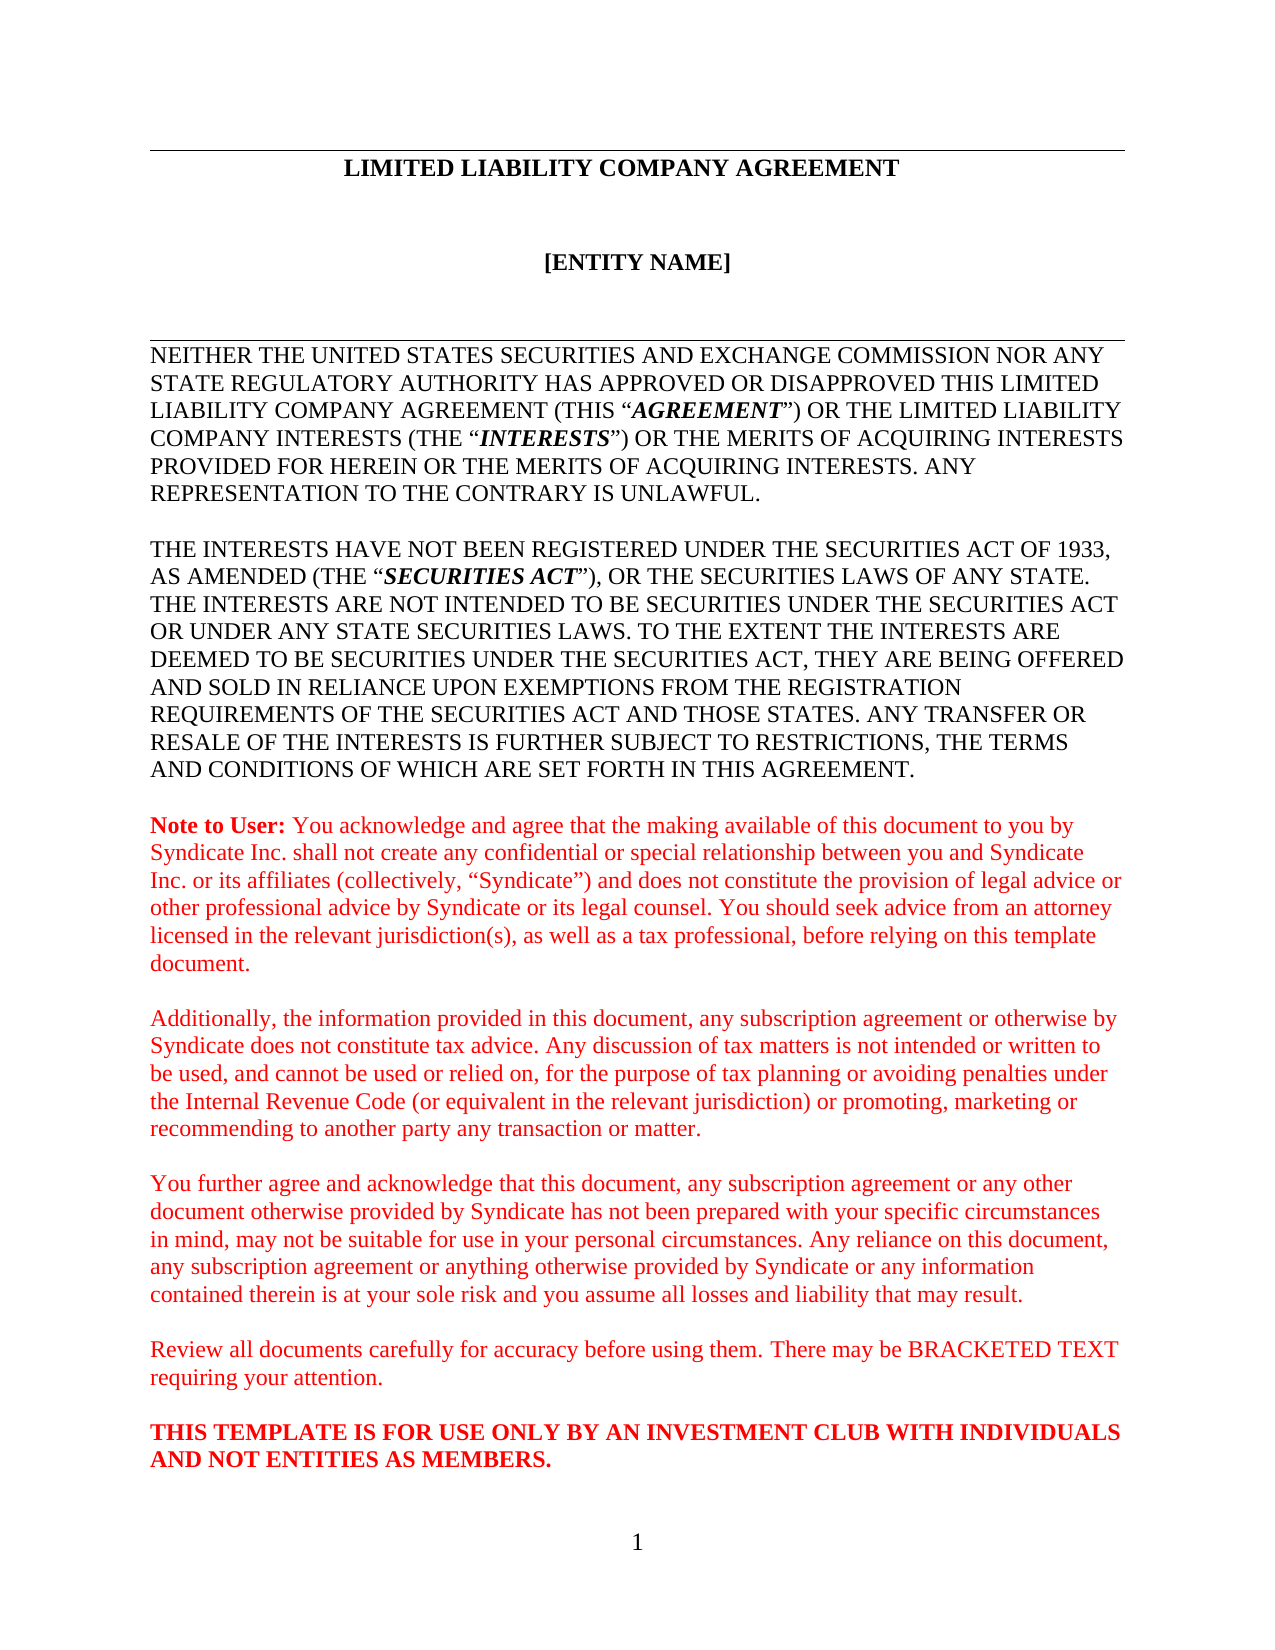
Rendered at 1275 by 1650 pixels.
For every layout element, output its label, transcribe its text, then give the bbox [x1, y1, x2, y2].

text Additionally, the information provided in this document, any subscription agreement or otherwise by Syndicate does not constitute tax advice. Any discussion of tax matters is not intended or written to be used, and cannot be used or relied on, for the purpose of tax planning or avoiding penalties under the Internal Revenue Code (or equivalent in the relevant jurisdiction) or promoting, marketing or recommending to another party any transaction or matter. [150, 1004, 1125, 1142]
text You further agree and acknowledge that this document, any subscription agreement or any other document otherwise provided by Syndicate has not been prepared with your specific circumstances in mind, may not be suitable for use in your personal circumstances. Any reliance on this document, any subscription agreement or anything otherwise provided by Syndicate or any information contained therein is at your sole risk and you assume all losses and liability that may result. [150, 1169, 1125, 1307]
text NEITHER THE UNITED STATES SECURITIES AND EXCHANGE COMMISSION NOR ANY STATE REGULATORY AUTHORITY HAS APPROVED OR DISAPPROVED THIS LIMITED LIABILITY COMPANY AGREEMENT (THIS “AGREEMENT”) OR THE LIMITED LIABILITY COMPANY INTERESTS (THE “INTERESTS”) OR THE MERITS OF ACQUIRING INTERESTS PROVIDED FOR HEREIN OR THE MERITS OF ACQUIRING INTERESTS. ANY REPRESENTATION TO THE CONTRARY IS UNLAWFUL. [150, 341, 1125, 507]
text [ENTITY NAME] [150, 247, 1125, 340]
text THIS TEMPLATE IS FOR USE ONLY BY AN INVESTMENT CLUB WITH INDIVIDUALS AND NOT ENTITIES AS MEMBERS. [150, 1418, 1125, 1473]
text Note to User: You acknowledge and agree that the making available of this document to you by Syndicate Inc. shall not create any confidential or special relationship between you and Syndicate Inc. or its affiliates (collectively, “Syndicate”) and does not constitute the provision of legal advice or other professional advice by Syndicate or its legal counsel. You should seek advice from an attorney licensed in the relevant jurisdiction(s), as well as a tax professional, before relying on this template document. [150, 811, 1125, 976]
text Review all documents carefully for accuracy before using them. There may be BRACKETED TEXT requiring your attention. [150, 1335, 1125, 1390]
text THE INTERESTS HAVE NOT BEEN REGISTERED UNDER THE SECURITIES ACT OF 1933, AS AMENDED (THE “SECURITIES ACT”), OR THE SECURITIES LAWS OF ANY STATE. THE INTERESTS ARE NOT INTENDED TO BE SECURITIES UNDER THE SECURITIES ACT OR UNDER ANY STATE SECURITIES LAWS. TO THE EXTENT THE INTERESTS ARE DEEMED TO BE SECURITIES UNDER THE SECURITIES ACT, THEY ARE BEING OFFERED AND SOLD IN RELIANCE UPON EXEMPTIONS FROM THE REGISTRATION REQUIREMENTS OF THE SECURITIES ACT AND THOSE STATES. ANY TRANSFER OR RESALE OF THE INTERESTS IS FURTHER SUBJECT TO RESTRICTIONS, THE TERMS AND CONDITIONS OF WHICH ARE SET FORTH IN THIS AGREEMENT. [150, 534, 1125, 783]
text LIMITED LIABILITY COMPANY AGREEMENT [150, 151, 1125, 247]
